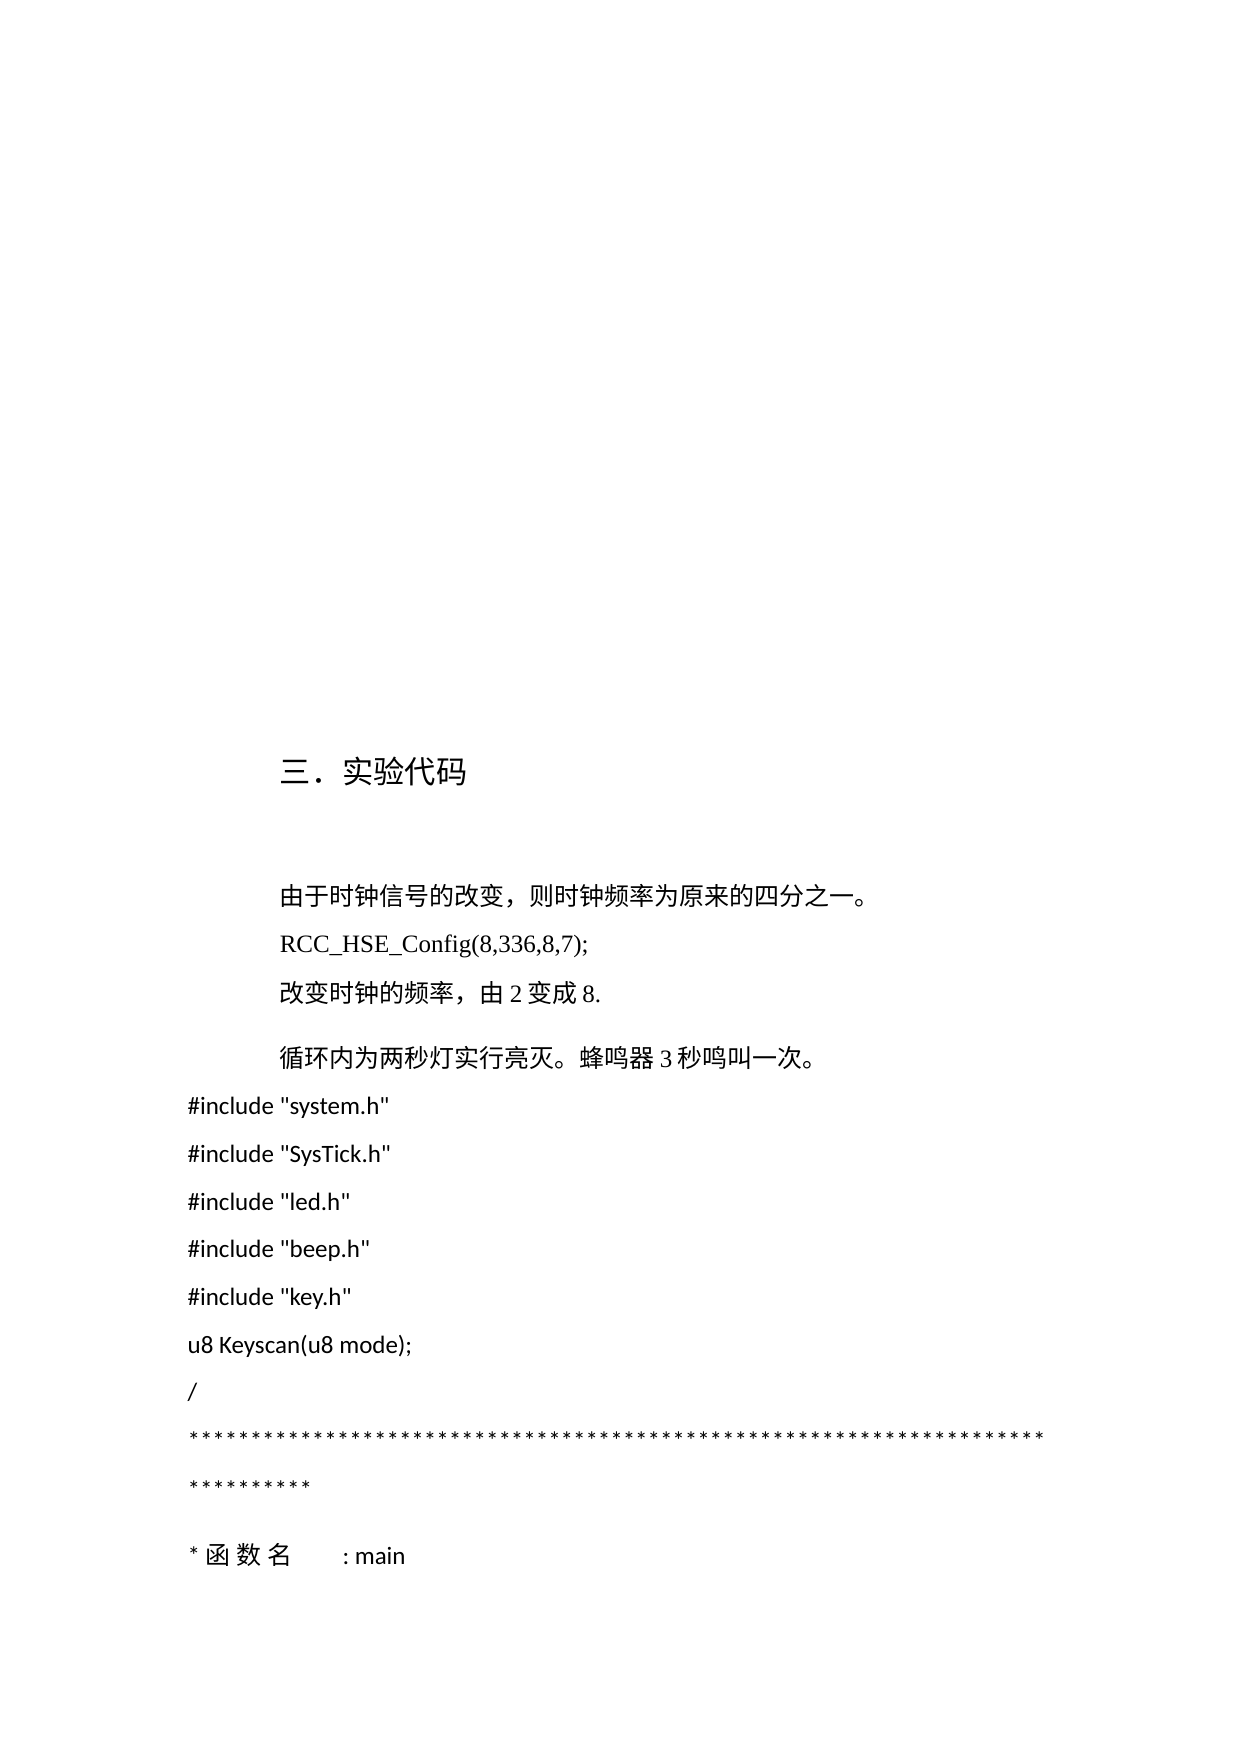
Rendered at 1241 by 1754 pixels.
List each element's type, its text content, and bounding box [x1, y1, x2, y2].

text #include "key.h" [187, 1280, 1053, 1313]
text #include "led.h" [187, 1185, 1053, 1217]
text #include "SysTick.h" [187, 1137, 1053, 1169]
text u8 Keyscan(u8 mode); [187, 1328, 1053, 1360]
text 循环内为两秒灯实行亮灭。蜂鸣器3秒鸣叫一次。 [187, 1024, 1053, 1089]
text RCC_HSE_Config(8,336,8,7); [187, 927, 1053, 959]
text 改变时钟的频率，由2变成8. [187, 959, 1053, 1024]
subtitle 三．实验代码 [187, 737, 1053, 802]
text #include "system.h" [187, 1089, 1053, 1122]
text 由于时钟信号的改变，则时钟频率为原来的四分之一。 [187, 862, 1053, 927]
text /******************************************************************************* [187, 1376, 1053, 1506]
text * 函 数 名 : main [187, 1521, 1053, 1586]
text #include "beep.h" [187, 1232, 1053, 1265]
